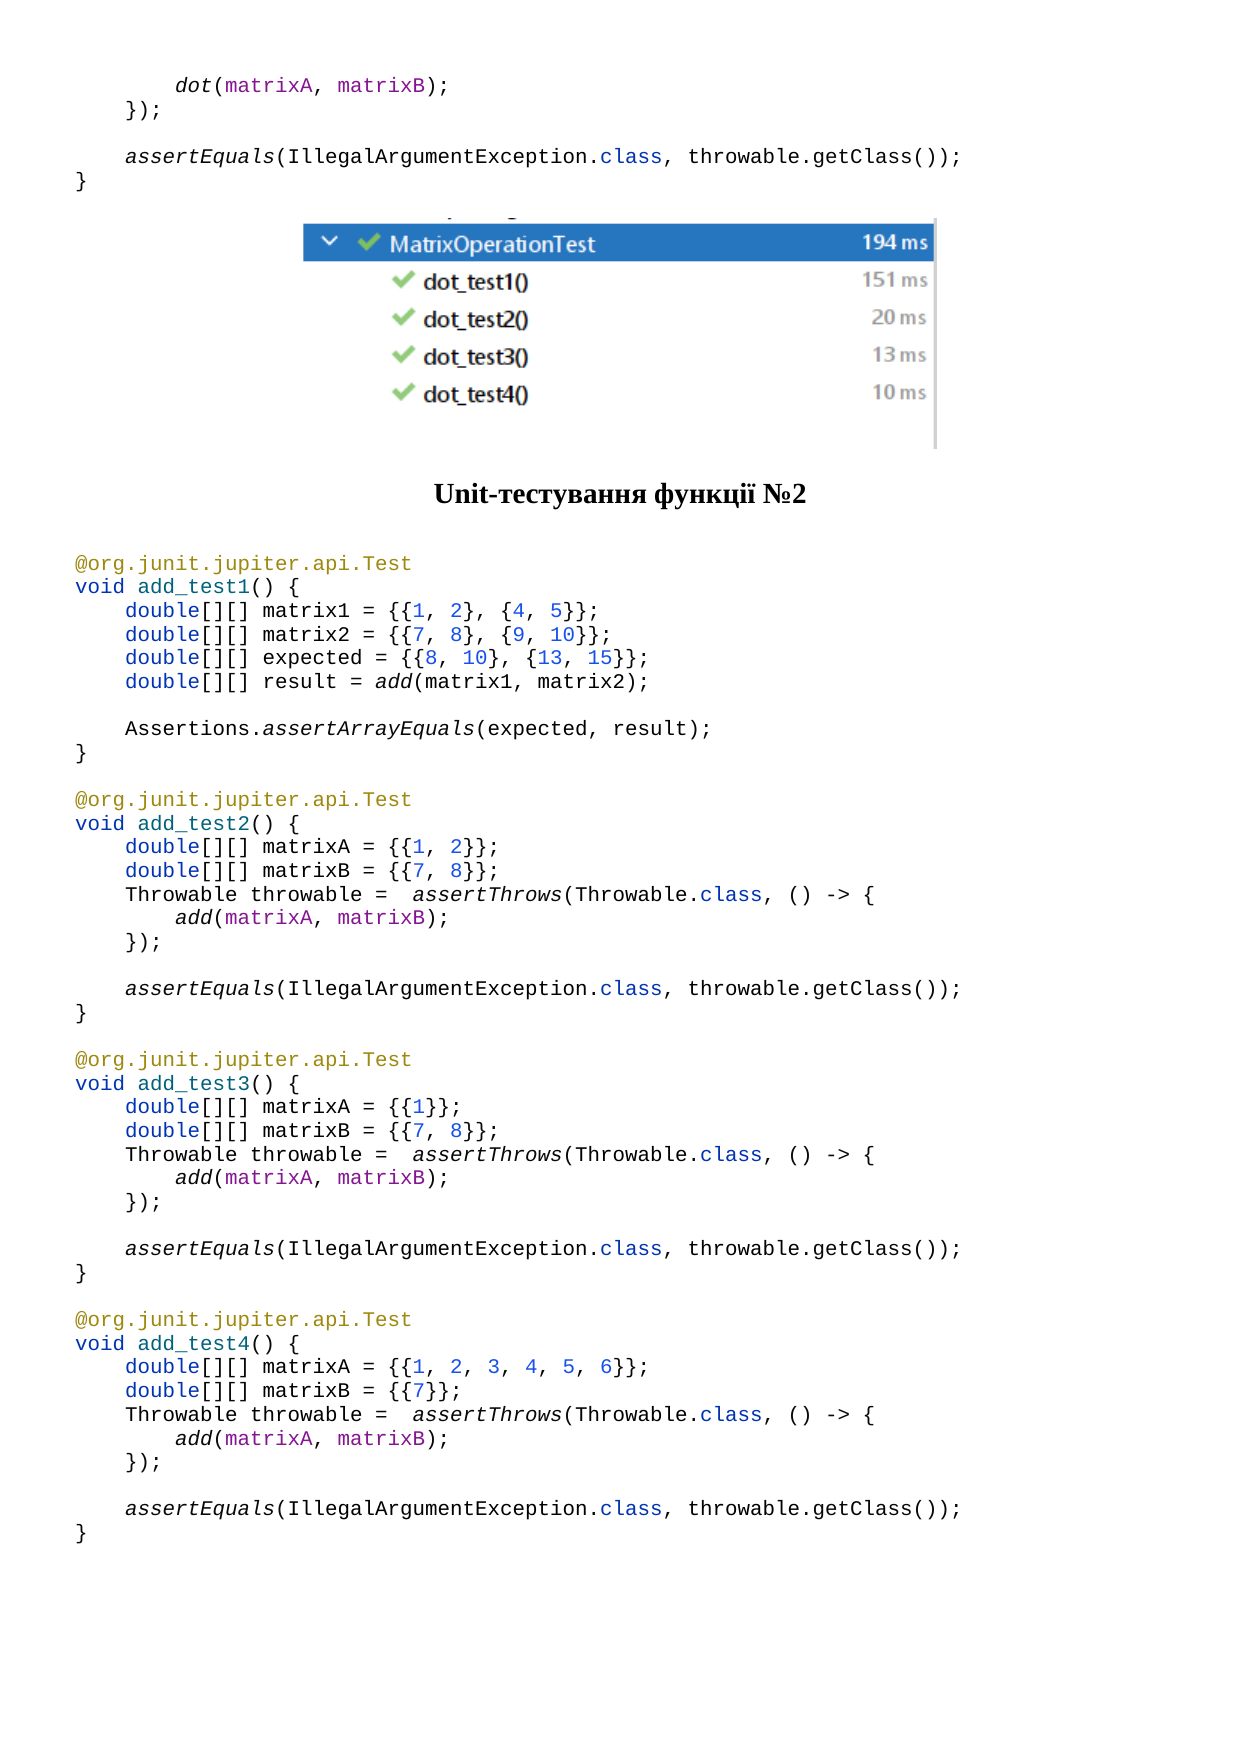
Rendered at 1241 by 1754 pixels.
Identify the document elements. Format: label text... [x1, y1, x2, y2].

text @org.junit.jupiter.api.Test void add_test1() { double[][] matrix1 = {{1, 2}, {4, 5}}; double[][] matrix2 = {{7, 8}, {9, 10}}; double[][] expected = {{8, 10}, {13, 15}}; double[][] result = add(matrix1, matrix2); Assertions.assertArrayEquals(expected, result); } @org.junit.jupiter.api.Test void add_test2() { double[][] matrixA = {{1, 2}}; double[][] matrixB = {{7, 8}}; Throwable throwable = assertThrows(Throwable.class, () -> { add(matrixA, matrixB); }); assertEquals(IllegalArgumentException.class, throwable.getClass()); } @org.junit.jupiter.api.Test void add_test3() { double[][] matrixA = {{1}}; double[][] matrixB = {{7, 8}}; Throwable throwable = assertThrows(Throwable.class, () -> { add(matrixA, matrixB); }); assertEquals(IllegalArgumentException.class, throwable.getClass()); } @org.junit.jupiter.api.Test void add_test4() { double[][] matrixA = {{1, 2, 3, 4, 5, 6}}; double[][] matrixB = {{7}}; Throwable throwable = assertThrows(Throwable.class, () -> { add(matrixA, matrixB); }); assertEquals(IllegalArgumentException.class, throwable.getClass()); } [75, 529, 1165, 1546]
picture [303, 218, 937, 449]
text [75, 75, 1165, 193]
text Unit-тестування функції №2 [75, 476, 1165, 510]
